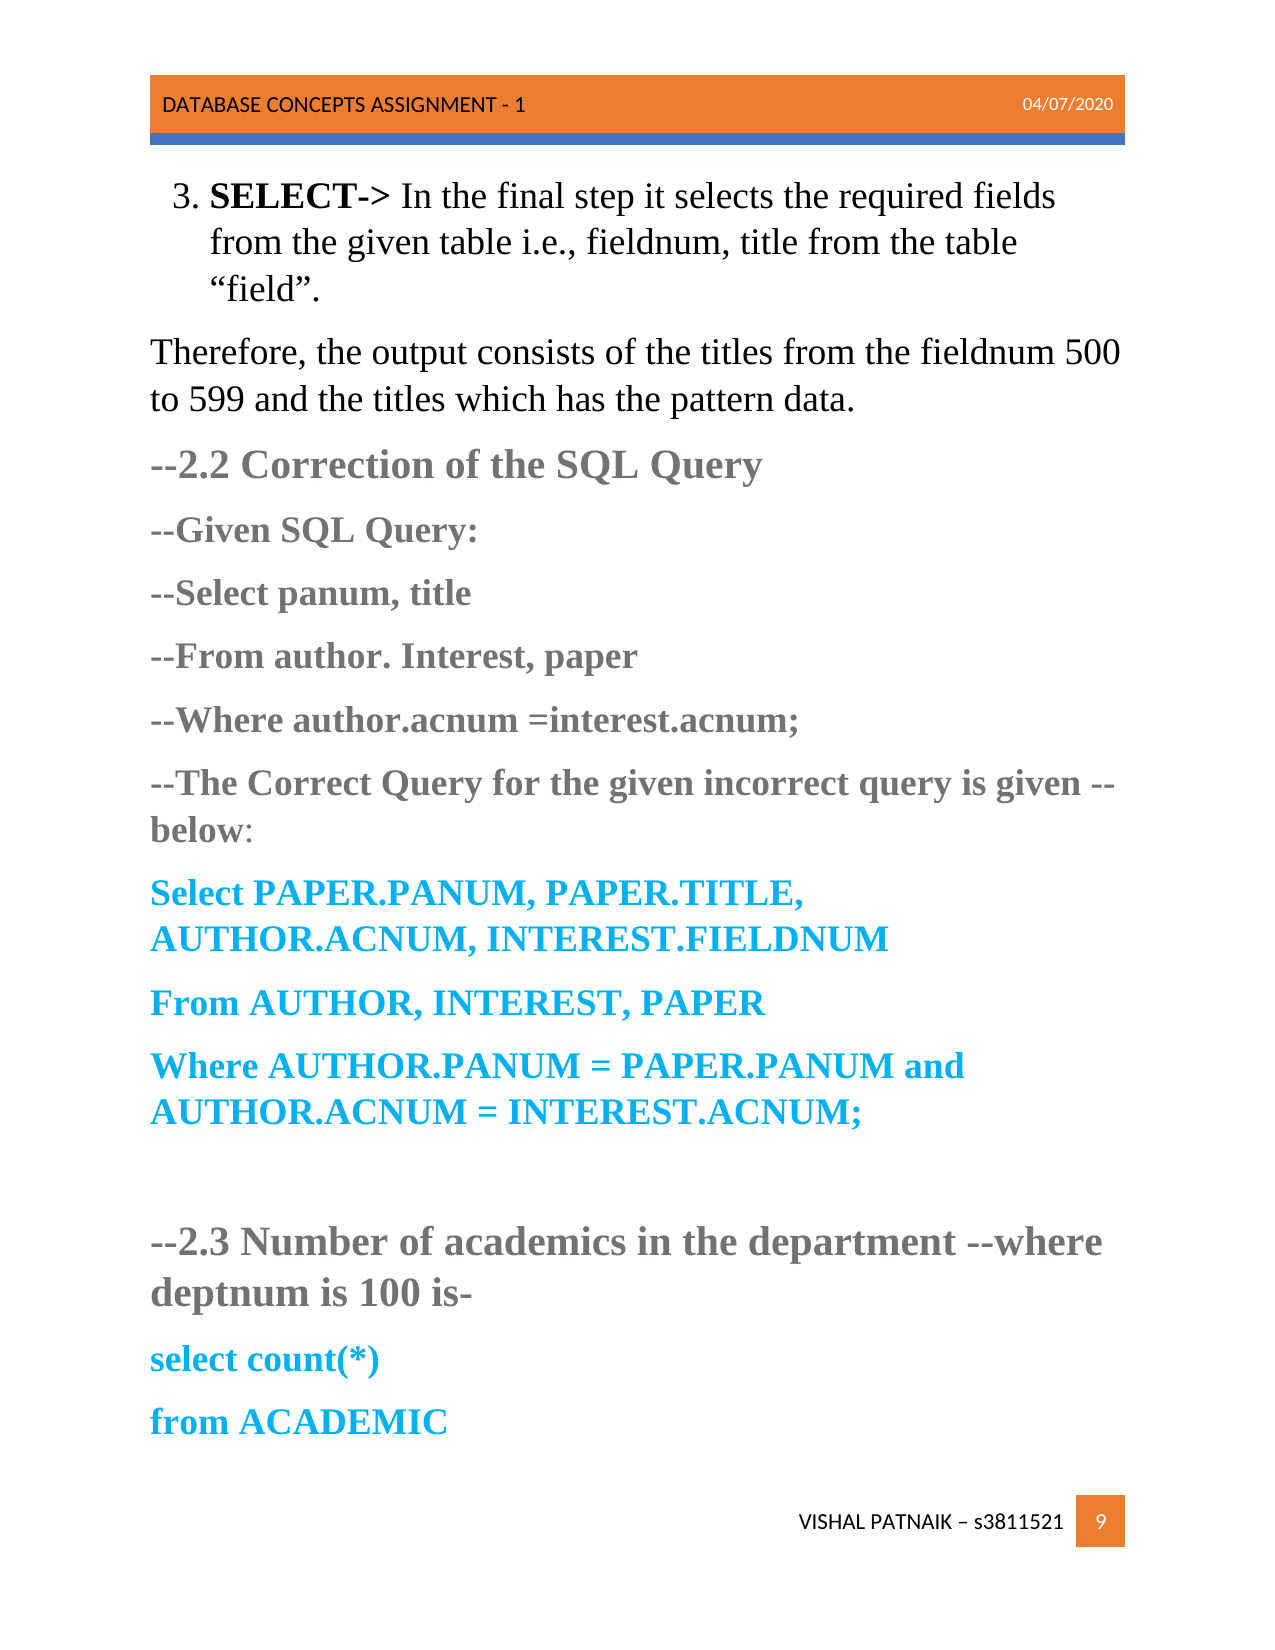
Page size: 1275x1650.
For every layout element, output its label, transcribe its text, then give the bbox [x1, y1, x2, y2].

text --Select panum, title [150, 571, 1125, 614]
text --2.3 Number of academics in the department --where deptnum is 100 is- [150, 1216, 1125, 1316]
text From AUTHOR, INTEREST, PAPER [150, 980, 1125, 1023]
text Select PAPER.PANUM, PAPER.TITLE, AUTHOR.ACNUM, INTEREST.FIELDNUM [150, 870, 1125, 960]
text select count(*) [150, 1336, 1125, 1379]
text --Given SQL Query: [150, 507, 1125, 551]
text --From author. Interest, paper [150, 634, 1125, 677]
text Where AUTHOR.PANUM = PAPER.PANUM and AUTHOR.ACNUM = INTEREST.ACNUM; [150, 1043, 1125, 1133]
list SELECT-> In the final step it selects the required fields from the given table i.e., fieldnum, title from the table “field”. [172, 173, 1125, 309]
text --2.2 Correction of the SQL Query [150, 439, 1125, 487]
text Therefore, the output consists of the titles from the fieldnum 500 to 599 and the titles which has the pattern data. [150, 329, 1125, 419]
text --Where author.acnum =interest.acnum; [150, 697, 1125, 740]
text from ACADEMIC [150, 1399, 1125, 1443]
text --The Correct Query for the given incorrect query is given --below: [150, 760, 1125, 850]
